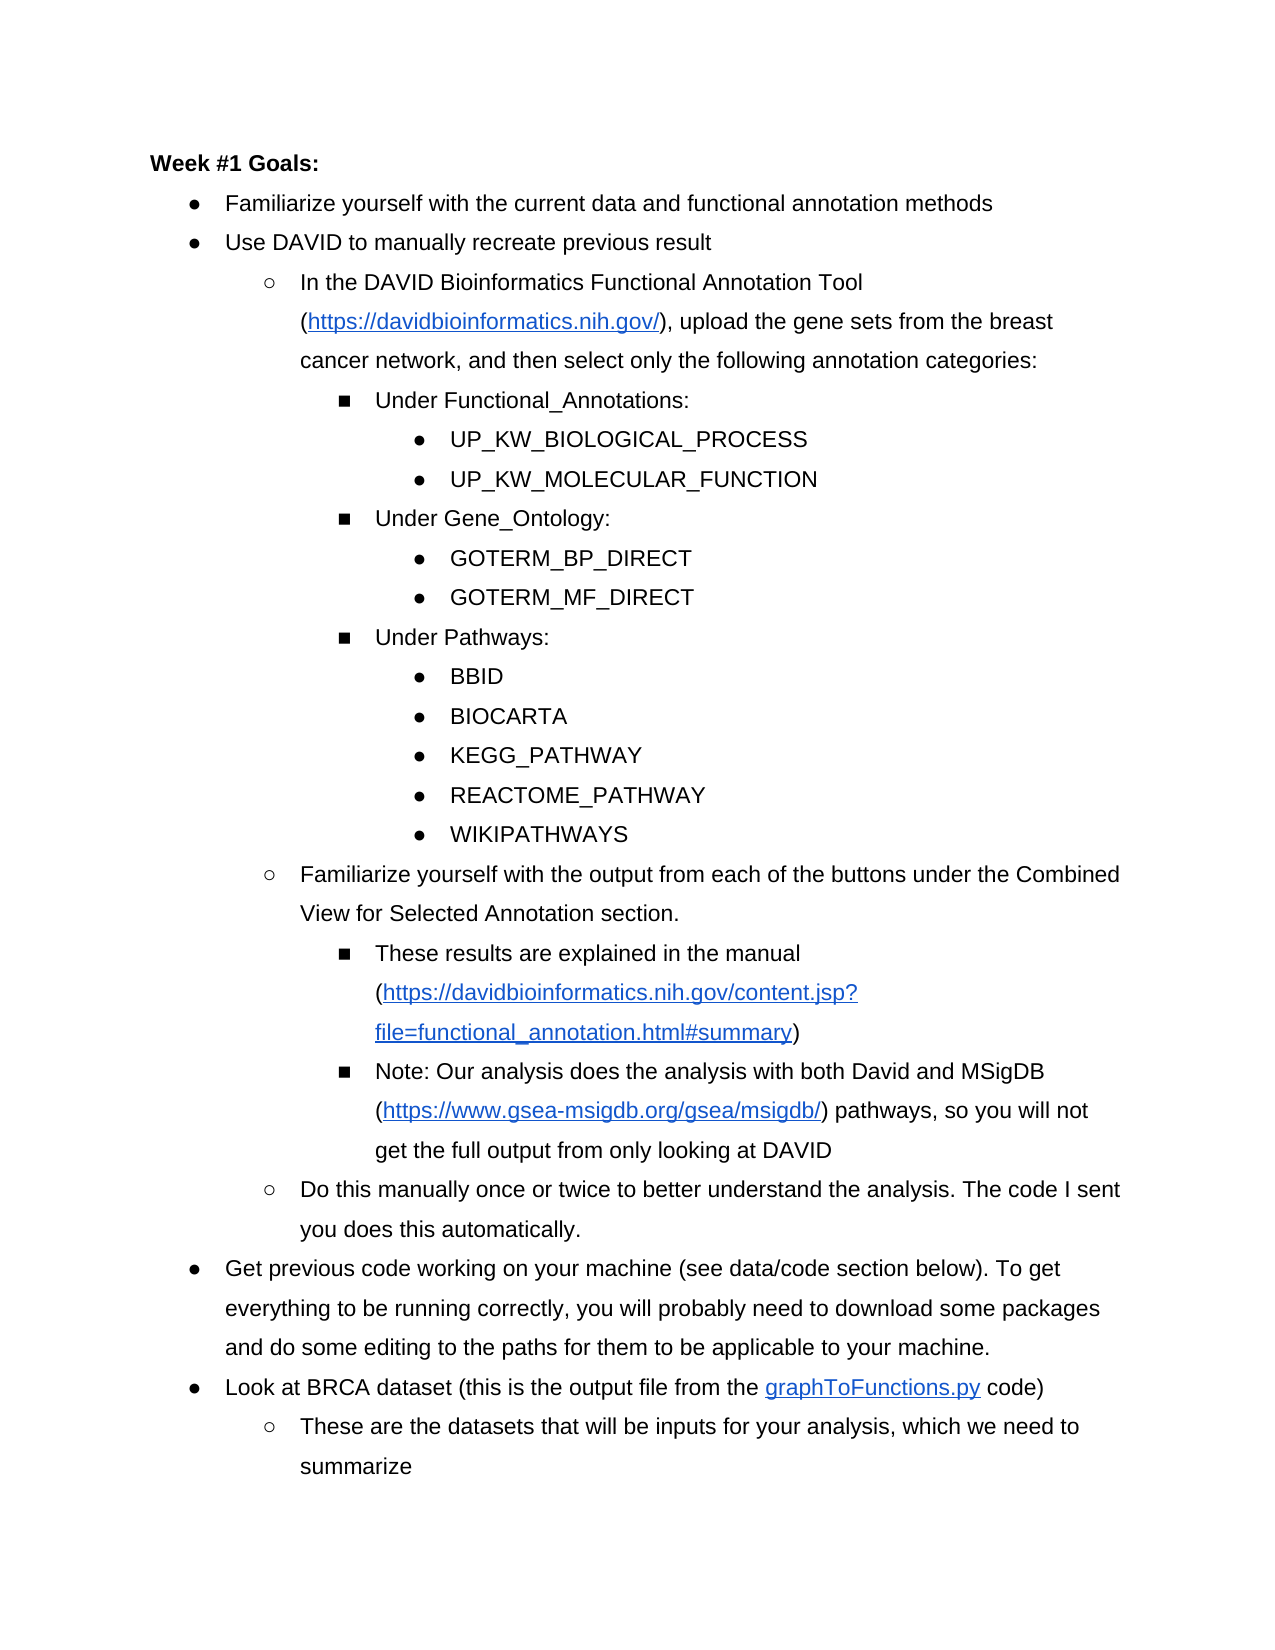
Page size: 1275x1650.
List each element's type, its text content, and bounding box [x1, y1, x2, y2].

list Do this manually once or twice to better understand the analysis. The code I sent you does this automatically. [262, 1176, 1125, 1242]
list Familiarize yourself with the output from each of the buttons under the Combined View for Selected Annotation section. [262, 861, 1125, 926]
list UP_KW_MOLECULAR_FUNCTION [412, 466, 1125, 492]
list These are the datasets that will be inputs for your analysis, which we need to summarize [262, 1413, 1125, 1479]
list Familiarize yourself with the current data and functional annotation methods [187, 189, 1125, 216]
list Under Functional_Annotations: [337, 387, 1125, 413]
text Week #1 Goals: [150, 150, 1125, 176]
list Note: Our analysis does the analysis with both David and MSigDB (https://www.gsea-msigdb.org/gsea/msigdb/) pathways, so you will not get the full output from only looking at DAVID [337, 1058, 1125, 1163]
list WIKIPATHWAYS [412, 821, 1125, 847]
list BBID [412, 663, 1125, 689]
list KEGG_PATHWAY [412, 742, 1125, 768]
list Get previous code working on your machine (see data/code section below). To get everything to be running correctly, you will probably need to download some packages and do some editing to the paths for them to be applicable to your machine. [187, 1255, 1125, 1361]
list In the DAVID Bioinformatics Functional Annotation Tool (https://davidbioinformatics.nih.gov/), upload the gene sets from the breast cancer network, and then select only the following annotation categories: [262, 268, 1125, 374]
list Under Gene_Ontology: [337, 505, 1125, 532]
list GOTERM_BP_DIRECT [412, 545, 1125, 571]
list REACTOME_PATHWAY [412, 782, 1125, 808]
list Use DAVID to manually recreate previous result [187, 229, 1125, 255]
list Look at BRCA dataset (this is the output file from the graphToFunctions.py code) [187, 1374, 1125, 1400]
list Under Pathways: [337, 624, 1125, 650]
list These results are explained in the manual (https://davidbioinformatics.nih.gov/content.jsp?file=functional_annotation.html#summary) [337, 939, 1125, 1045]
list GOTERM_MF_DIRECT [412, 584, 1125, 611]
list UP_KW_BIOLOGICAL_PROCESS [412, 426, 1125, 453]
list BIOCARTA [412, 703, 1125, 729]
